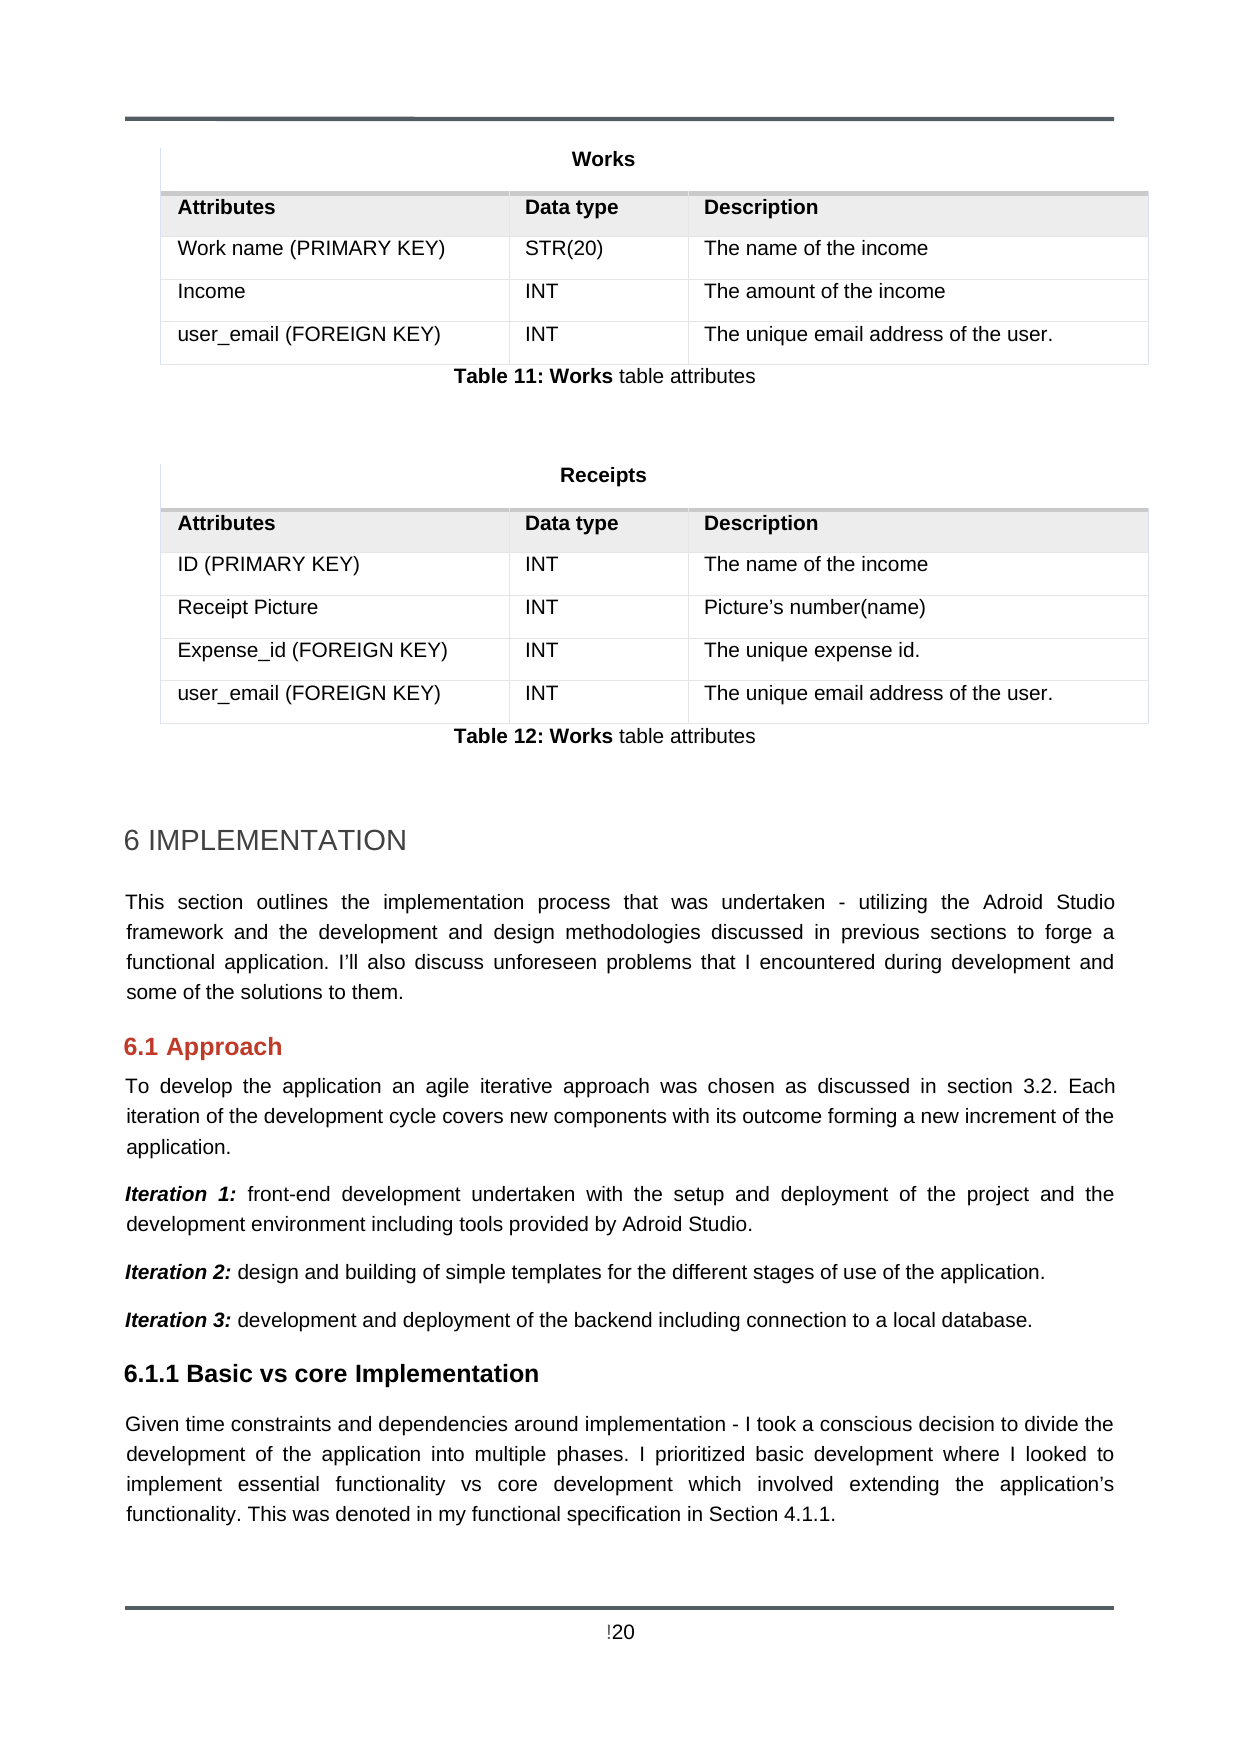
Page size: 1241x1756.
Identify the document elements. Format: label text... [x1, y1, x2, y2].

table_cell Data type [510, 512, 688, 552]
table_cell INT [510, 322, 688, 364]
table_cell The unique expense id. [689, 639, 1148, 680]
table_header Receipts [161, 464, 1149, 507]
table_cell Data type [510, 196, 688, 236]
table_cell INT [510, 280, 688, 321]
table_cell INT [510, 596, 688, 637]
table_cell Picture’s number(name) [689, 596, 1148, 637]
table_cell Income [161, 280, 509, 321]
table_cell The unique email address of the user. [689, 681, 1148, 723]
subtitle IMPLEMENTATION [123, 822, 1215, 856]
table_cell INT [510, 553, 688, 594]
table_header Works [161, 148, 1149, 191]
table_cell The unique email address of the user. [689, 322, 1148, 364]
subtitle Approach [123, 1032, 1215, 1061]
subtitle Basic vs core Implementation [123, 1359, 1215, 1387]
table_cell The name of the income [689, 553, 1148, 594]
text Iteration 3: development and deployment of the backend including connection to a local database. [125, 1308, 1215, 1332]
table_cell Attributes [161, 196, 509, 236]
table_cell INT [510, 681, 688, 723]
table_cell ID (PRIMARY KEY) [161, 553, 509, 594]
table_cell Receipt Picture [161, 596, 509, 637]
text Given time constraints and dependencies around implementation - I took a conscious decision to divide the development of the application into multiple phases. I prioritized basic development where I looked to implement essential functionality vs core development which involved extending the application’s functionality. This was denoted in my functional specification in Section 4.1.1. [125, 1412, 1116, 1526]
text This section outlines the implementation process that was undertaken - utilizing the Adroid Studio framework and the development and design methodologies discussed in previous sections to forge a functional application. I’ll also discuss unforeseen problems that I encountered during development and some of the solutions to them. [125, 889, 1116, 1004]
table_cell The name of the income [689, 237, 1148, 278]
table_cell INT [510, 639, 688, 680]
text Table 11: Works table attributes [453, 365, 1215, 388]
table_cell Description [689, 512, 1148, 552]
table_cell Expense_id (FOREIGN KEY) [161, 639, 509, 680]
table_cell The amount of the income [689, 280, 1148, 321]
text Table 12: Works table attributes [453, 724, 1215, 748]
text To develop the application an agile iterative approach was chosen as discussed in section 3.2. Each iteration of the development cycle covers new components with its outcome forming a new increment of the application. [125, 1074, 1116, 1158]
text Iteration 1: front-end development undertaken with the setup and deployment of the project and the development environment including tools provided by Adroid Studio. [125, 1182, 1116, 1236]
table_cell user_email (FOREIGN KEY) [161, 322, 509, 364]
text Iteration 2: design and building of simple templates for the different stages of use of the application. [125, 1260, 1215, 1284]
table_cell user_email (FOREIGN KEY) [161, 681, 509, 723]
table_cell Work name (PRIMARY KEY) [161, 237, 509, 278]
table_cell STR(20) [510, 237, 688, 278]
table_cell Description [689, 196, 1148, 236]
table_cell Attributes [161, 512, 509, 552]
